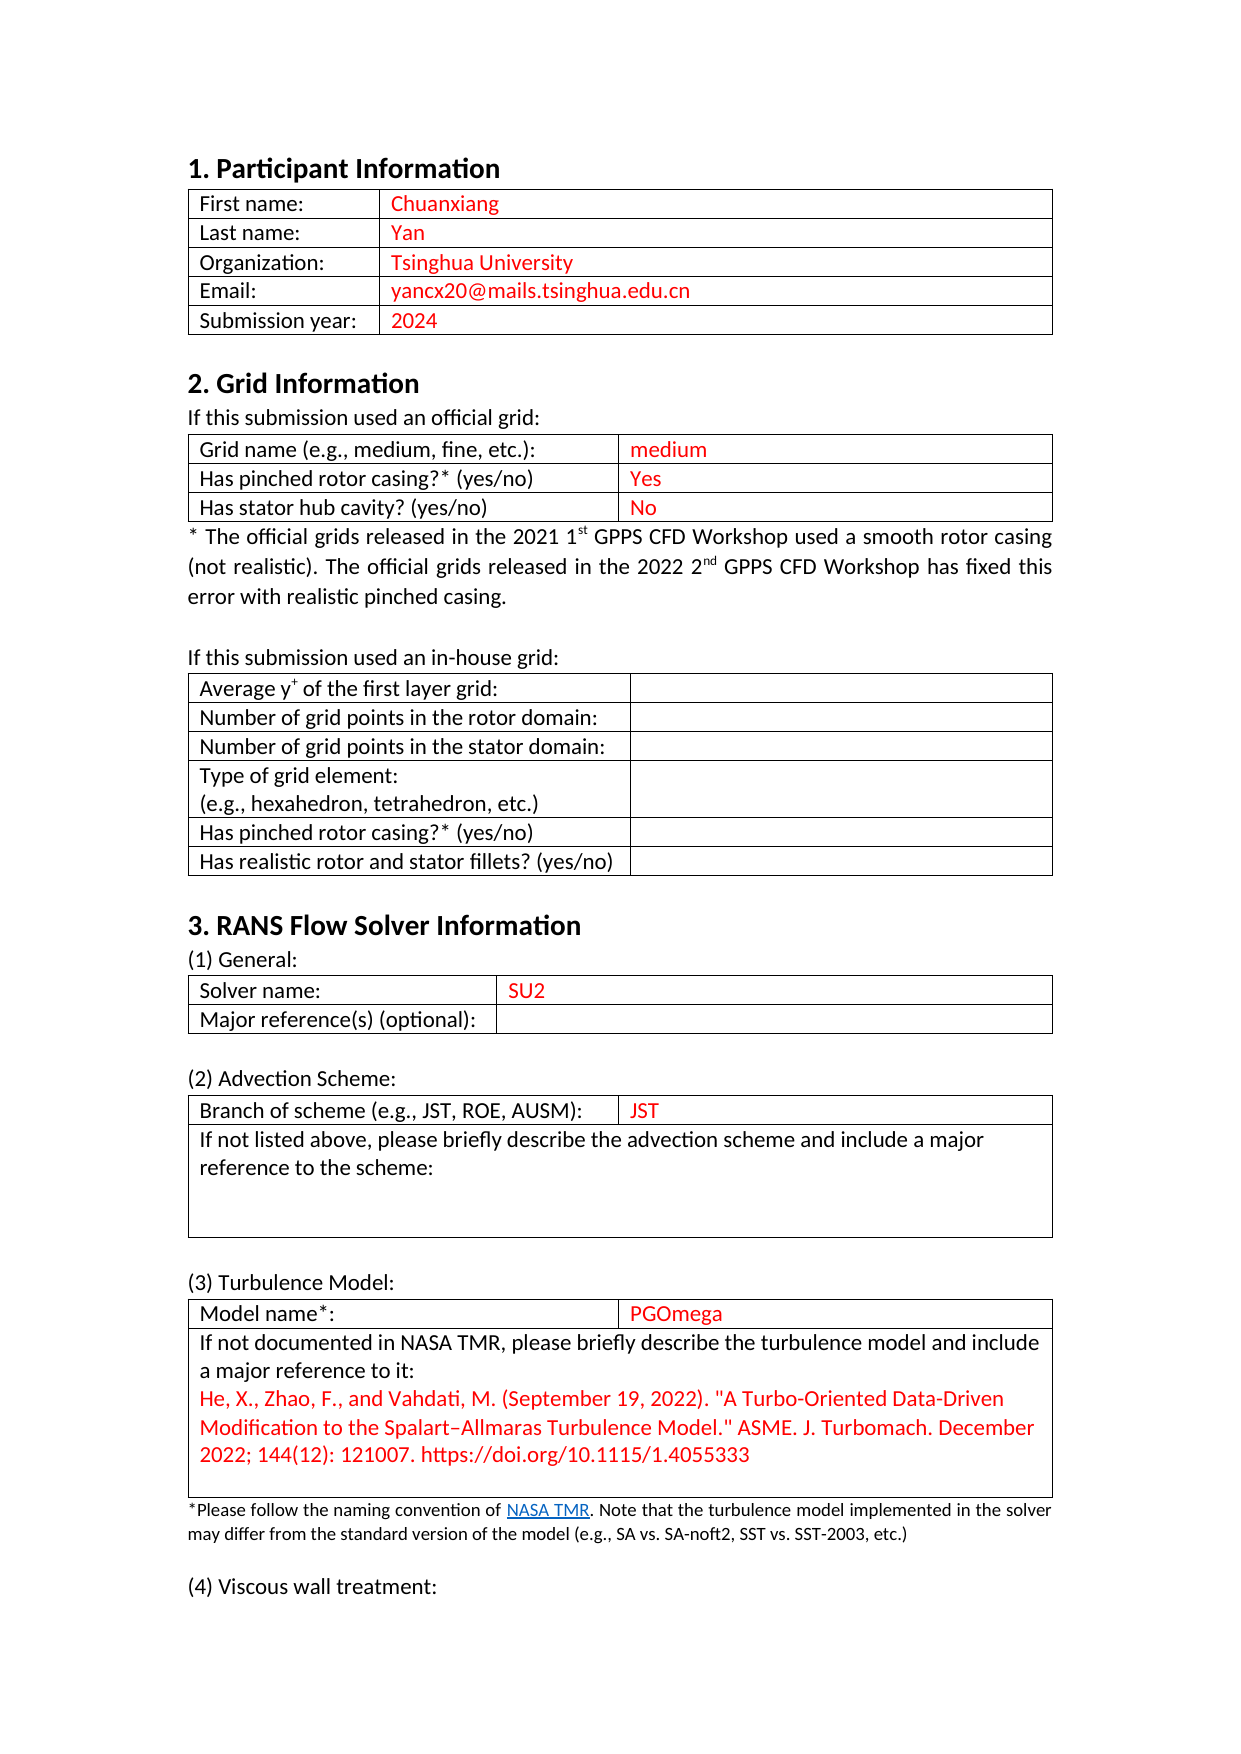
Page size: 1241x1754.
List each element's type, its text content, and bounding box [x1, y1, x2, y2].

table_cell [631, 732, 1052, 760]
table_cell Number of grid points in the stator domain: [189, 732, 630, 760]
text (2) Advection Scheme: [187, 1064, 1053, 1093]
table_header First name: [189, 190, 379, 217]
table_header PGOmega [619, 1300, 1052, 1327]
table_cell Organization: [189, 248, 379, 276]
table_header Average y+ of the first layer grid: [189, 674, 630, 702]
table_cell yancx20@mails.tsinghua.edu.cn [380, 277, 1052, 305]
table_cell Has pinched rotor casing?* (yes/no) [189, 818, 630, 846]
table_cell [497, 1005, 1052, 1033]
list Grid Information [187, 365, 1053, 401]
table_cell Last name: [189, 219, 379, 247]
table_cell Yan [380, 219, 1052, 247]
table_cell Email: [189, 277, 379, 305]
table_header JST [619, 1096, 1052, 1124]
table_cell Yes [619, 464, 1052, 492]
table_cell Has pinched rotor casing?* (yes/no) [189, 464, 618, 492]
table_cell If not listed above, please briefly describe the advection scheme and include a major reference to the scheme: [189, 1125, 1052, 1237]
text *Please follow the naming convention of NASA TMR. Note that the turbulence model implemented in the solver may differ from the standard version of the model (e.g., SA vs. SA-noft2, SST vs. SST-2003, etc.) [187, 1498, 1053, 1545]
table_cell Has stator hub cavity? (yes/no) [189, 493, 618, 521]
table_cell [631, 847, 1052, 875]
table_cell No [619, 493, 1052, 521]
table_header medium [619, 435, 1052, 463]
table_cell 2024 [380, 306, 1052, 334]
table_cell [631, 818, 1052, 846]
table_header Grid name (e.g., medium, fine, etc.): [189, 435, 618, 463]
text (1) General: [187, 945, 1053, 973]
table_cell [631, 761, 1052, 817]
table_cell Submission year: [189, 306, 379, 334]
table_cell Has realistic rotor and stator fillets? (yes/no) [189, 847, 630, 875]
table_header [631, 674, 1052, 702]
list Participant Information [187, 150, 1053, 186]
text (3) Turbulence Model: [187, 1268, 1053, 1296]
table_header Branch of scheme (e.g., JST, ROE, AUSM): [189, 1096, 618, 1124]
text (4) Viscous wall treatment: [187, 1572, 1053, 1600]
text If this submission used an in-house grid: [187, 643, 1053, 671]
text If this submission used an official grid: [187, 403, 1053, 431]
table_header Chuanxiang [380, 190, 1052, 217]
table_cell Type of grid element: (e.g., hexahedron, tetrahedron, etc.) [189, 761, 630, 817]
table_cell [631, 703, 1052, 731]
table_cell Tsinghua University [380, 248, 1052, 276]
table_cell If not documented in NASA TMR, please briefly describe the turbulence model and include a major reference to it: He, X., Zhao, F., and Vahdati, M. (September 19, 2022). "A Turbo-Oriented Data-Driven Modification to the Spalart–Allmaras Turbulence Model." ASME. J. Turbomach. December 2022; 144(12): 121007. https://doi.org/10.1115/1.4055333 [189, 1329, 1052, 1497]
text * The official grids released in the 2021 1st GPPS CFD Workshop used a smooth rotor casing (not realistic). The official grids released in the 2022 2nd GPPS CFD Workshop has fixed this error with realistic pinched casing. [187, 522, 1053, 610]
table_cell Number of grid points in the rotor domain: [189, 703, 630, 731]
table_cell Major reference(s) (optional): [189, 1005, 496, 1033]
list RANS Flow Solver Information [187, 907, 1053, 942]
table_header SU2 [497, 976, 1052, 1004]
table_header Solver name: [189, 976, 496, 1004]
table_header Model name*: [189, 1300, 618, 1327]
